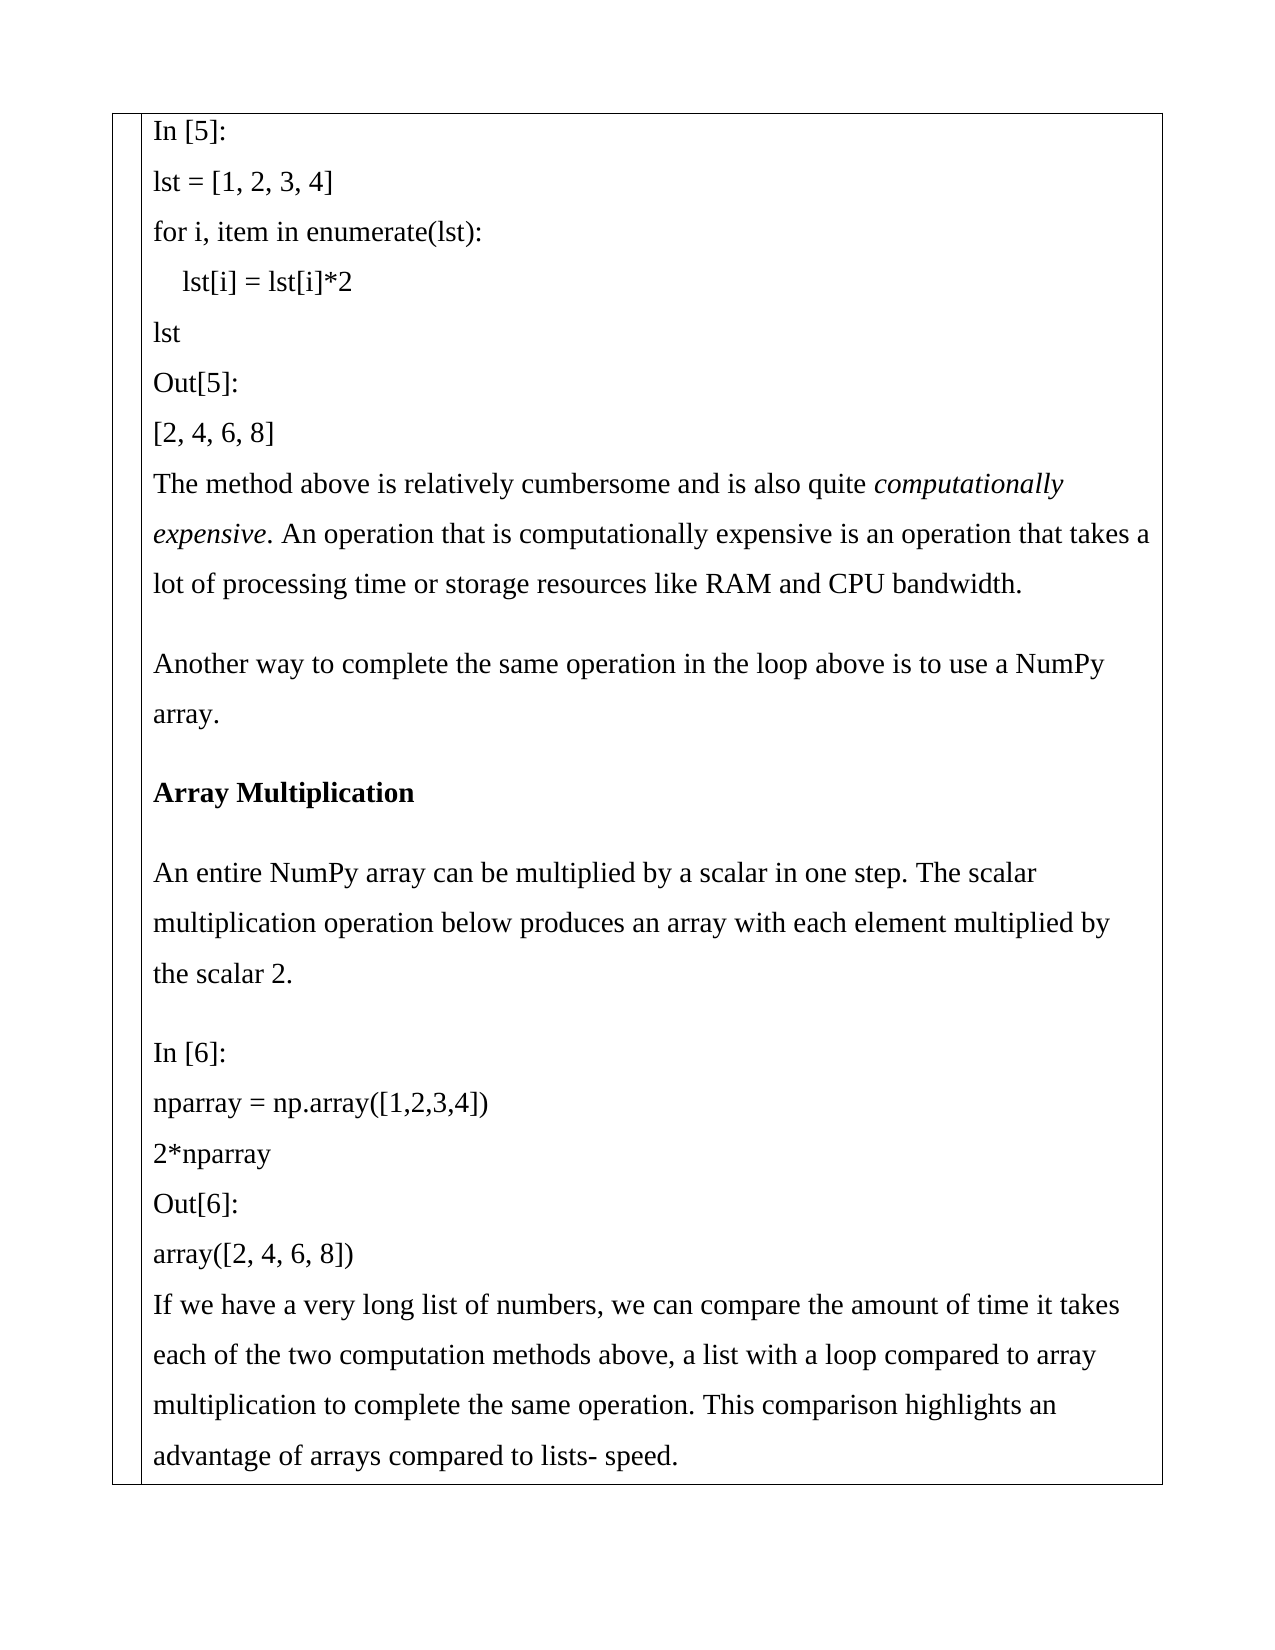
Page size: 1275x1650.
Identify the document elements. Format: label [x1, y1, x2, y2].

table_cell [142, 114, 1162, 1484]
table_cell [113, 114, 141, 1484]
